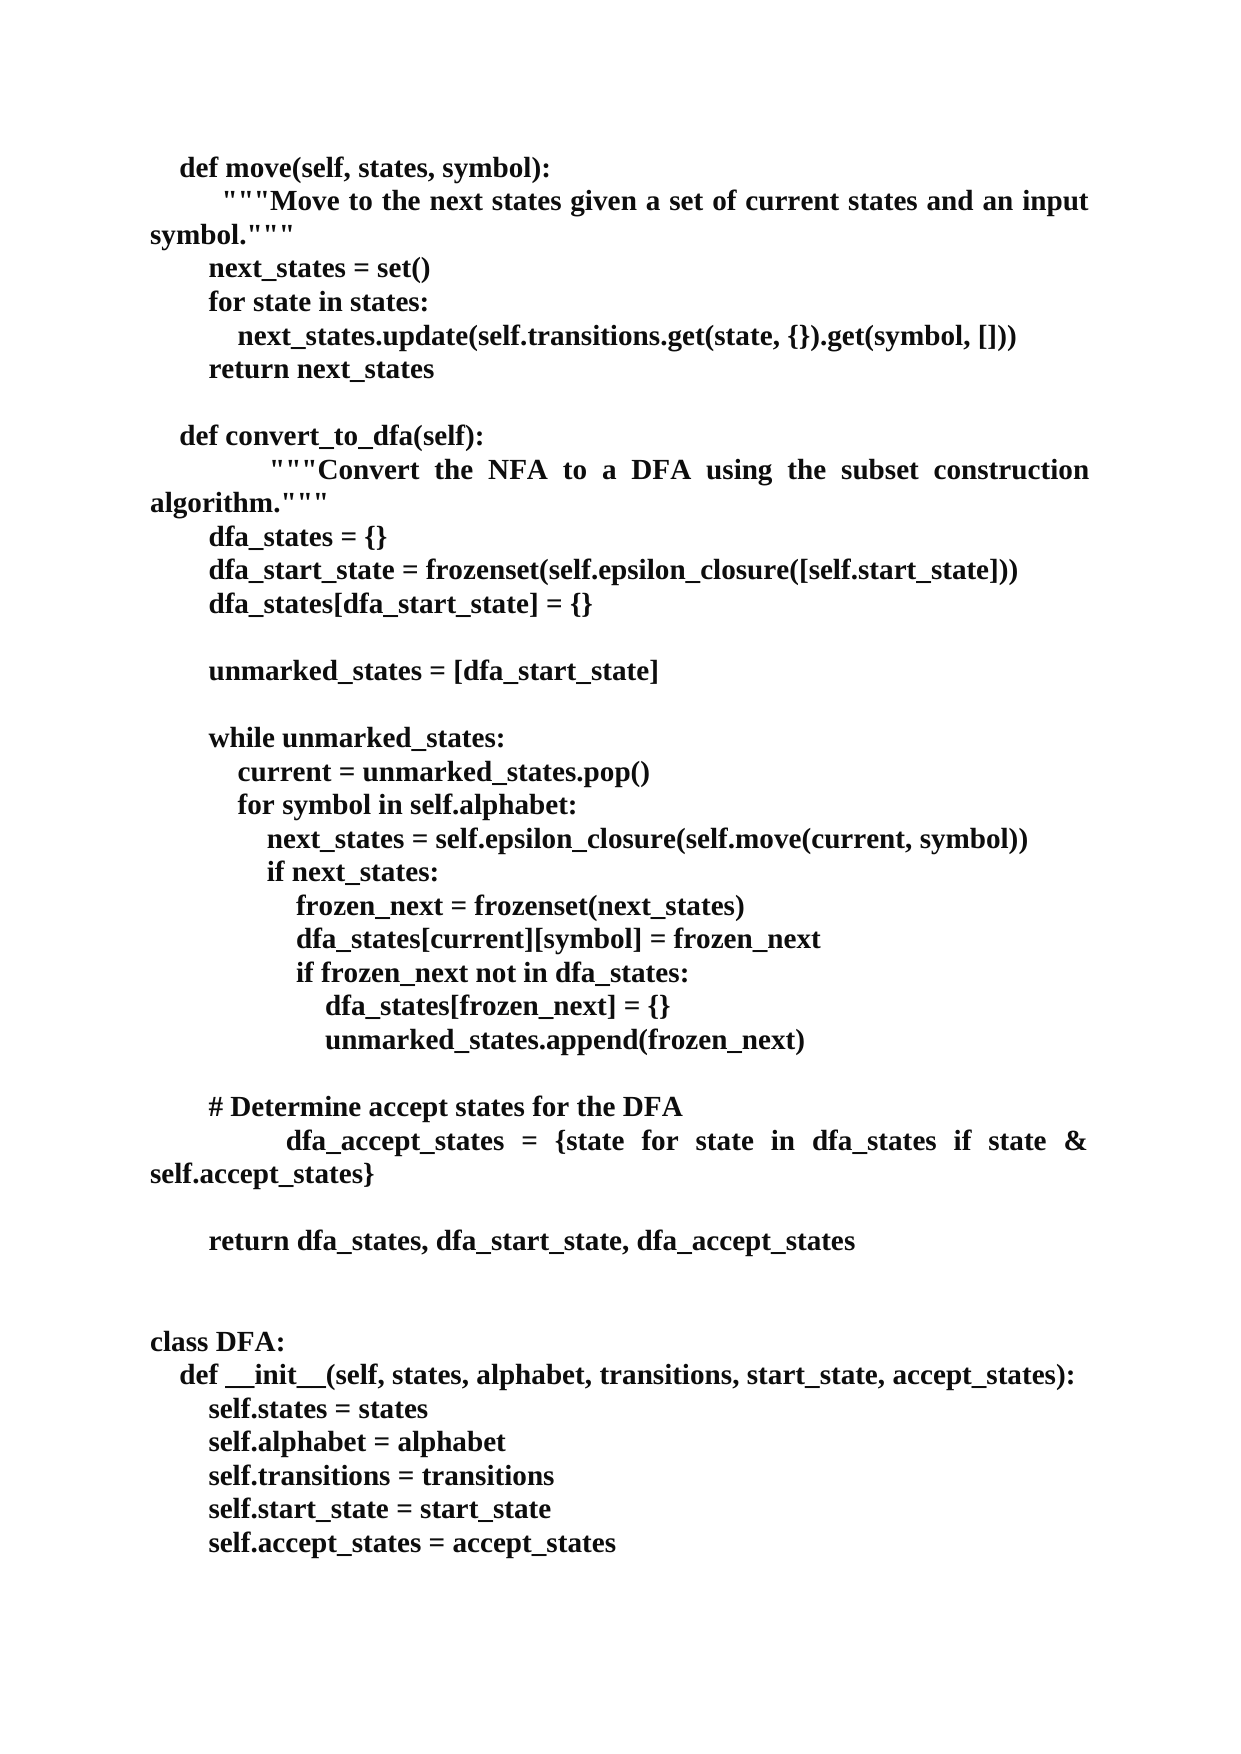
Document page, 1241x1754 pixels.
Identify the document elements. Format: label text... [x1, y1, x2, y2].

text for state in states: [150, 284, 1090, 318]
text def convert_to_dfa(self): [150, 418, 1090, 452]
text current = unmarked_states.pop() [150, 754, 1090, 787]
text dfa_states[current][symbol] = frozen_next [150, 921, 1090, 955]
text return dfa_states, dfa_start_state, dfa_accept_states [150, 1223, 1090, 1257]
text dfa_states = {} [150, 519, 1090, 552]
text self.start_state = start_state [150, 1492, 1090, 1525]
text unmarked_states = [dfa_start_state] [150, 653, 1090, 687]
text next_states = set() [150, 251, 1090, 284]
text """Convert the NFA to a DFA using the subset construction algorithm.""" [150, 452, 1090, 519]
text self.accept_states = accept_states [150, 1525, 1090, 1559]
text frozen_next = frozenset(next_states) [150, 888, 1090, 921]
text if next_states: [150, 854, 1090, 888]
text dfa_states[frozen_next] = {} [150, 988, 1090, 1022]
text def __init__(self, states, alphabet, transitions, start_state, accept_states): [150, 1357, 1090, 1391]
text if frozen_next not in dfa_states: [150, 955, 1090, 988]
text dfa_accept_states = {state for state in dfa_states if state & self.accept_states} [150, 1123, 1090, 1190]
text self.alphabet = alphabet [150, 1424, 1090, 1458]
text unmarked_states.append(frozen_next) [150, 1022, 1090, 1056]
text next_states.update(self.transitions.get(state, {}).get(symbol, [])) [150, 318, 1090, 351]
text dfa_start_state = frozenset(self.epsilon_closure([self.start_state])) [150, 552, 1090, 586]
text return next_states [150, 351, 1090, 385]
text def move(self, states, symbol): [150, 150, 1090, 183]
text dfa_states[dfa_start_state] = {} [150, 586, 1090, 619]
text # Determine accept states for the DFA [150, 1089, 1090, 1123]
text """Move to the next states given a set of current states and an input symbol.""" [150, 183, 1090, 251]
text while unmarked_states: [150, 720, 1090, 754]
text for symbol in self.alphabet: [150, 787, 1090, 821]
text self.transitions = transitions [150, 1458, 1090, 1492]
text next_states = self.epsilon_closure(self.move(current, symbol)) [150, 821, 1090, 854]
text class DFA: [150, 1324, 1090, 1357]
text self.states = states [150, 1391, 1090, 1424]
